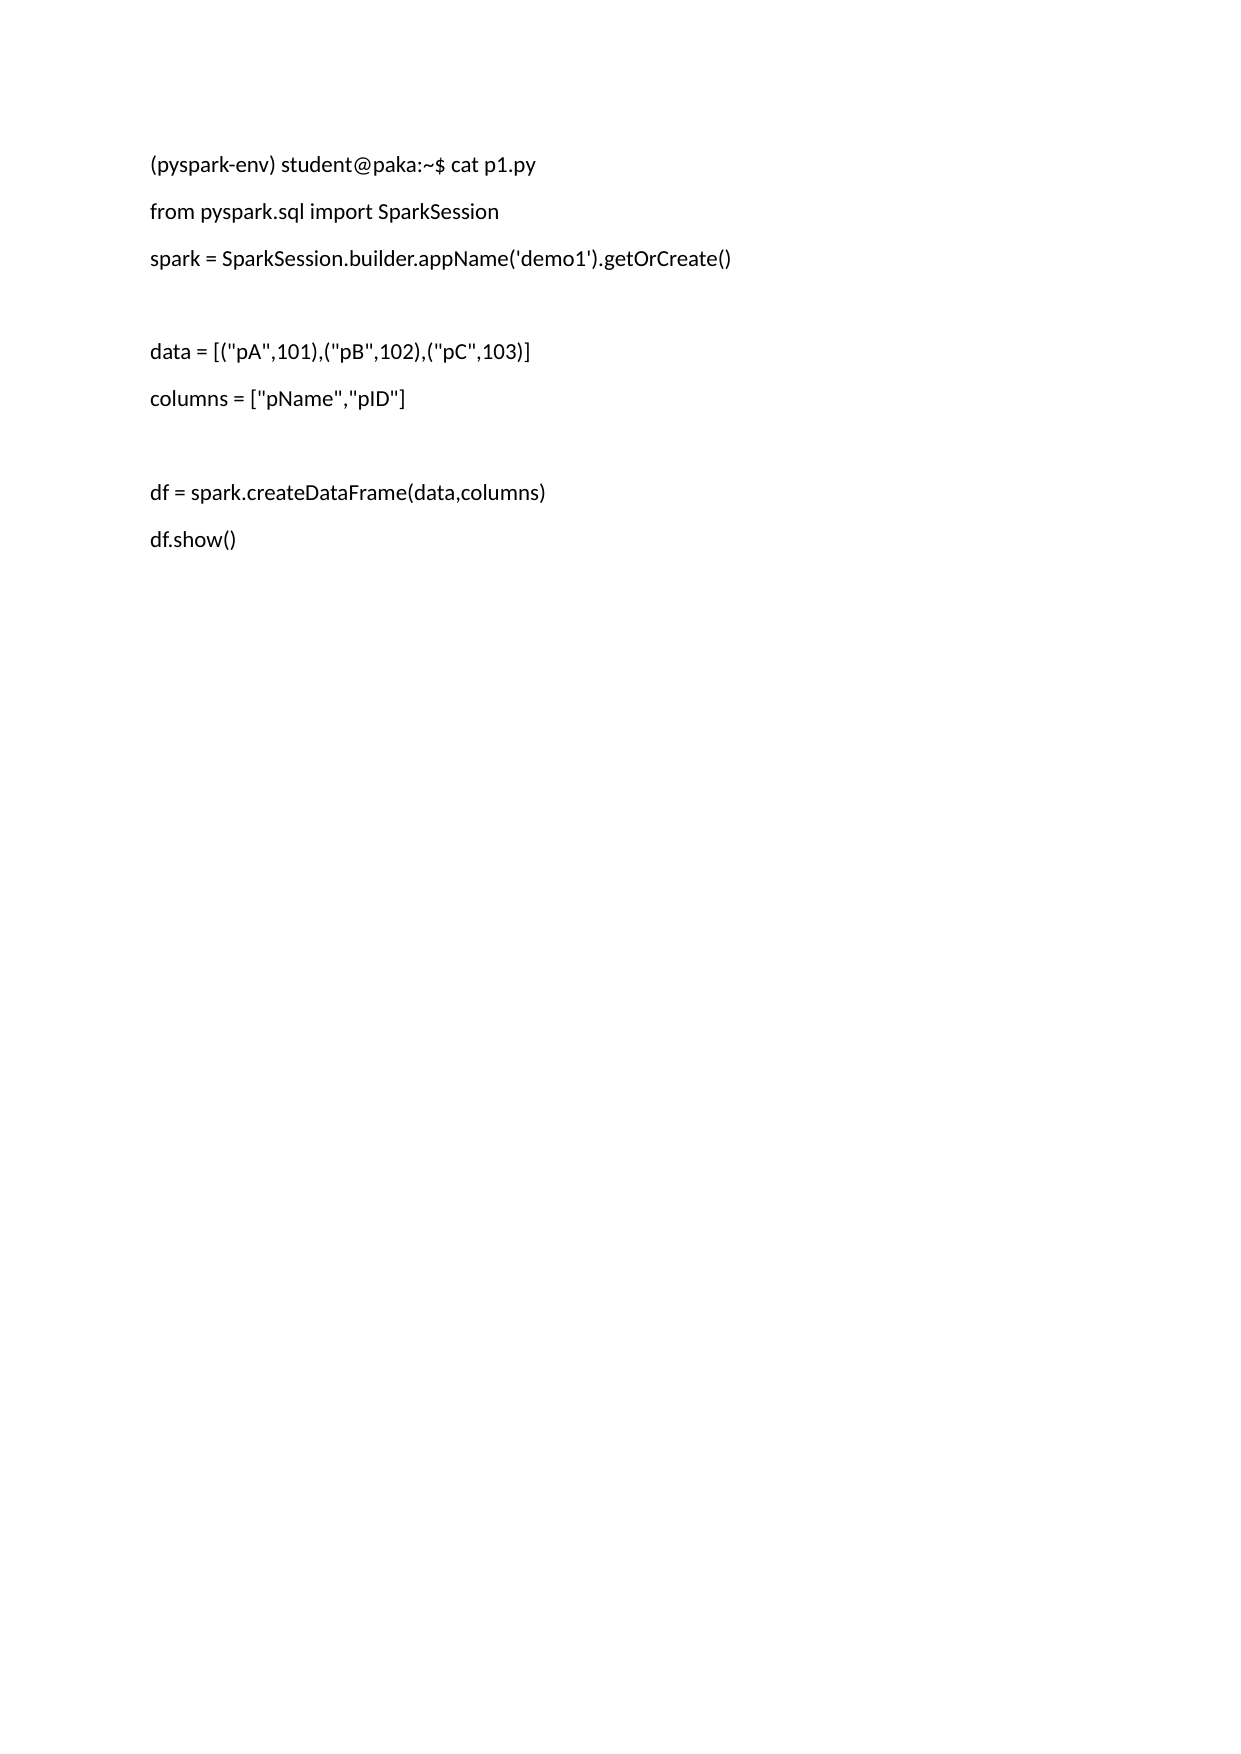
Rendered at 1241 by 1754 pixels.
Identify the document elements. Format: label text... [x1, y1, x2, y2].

text df = spark.createDataFrame(data,columns) [150, 478, 1090, 506]
text from pyspark.sql import SparkSession [150, 197, 1090, 225]
text columns = ["pName","pID"] [150, 384, 1090, 412]
text (pyspark-env) student@paka:~$ cat p1.py [150, 150, 1090, 178]
text df.show() [150, 525, 1090, 553]
text data = [("pA",101),("pB",102),("pC",103)] [150, 337, 1090, 366]
text spark = SparkSession.builder.appName('demo1').getOrCreate() [150, 244, 1090, 272]
